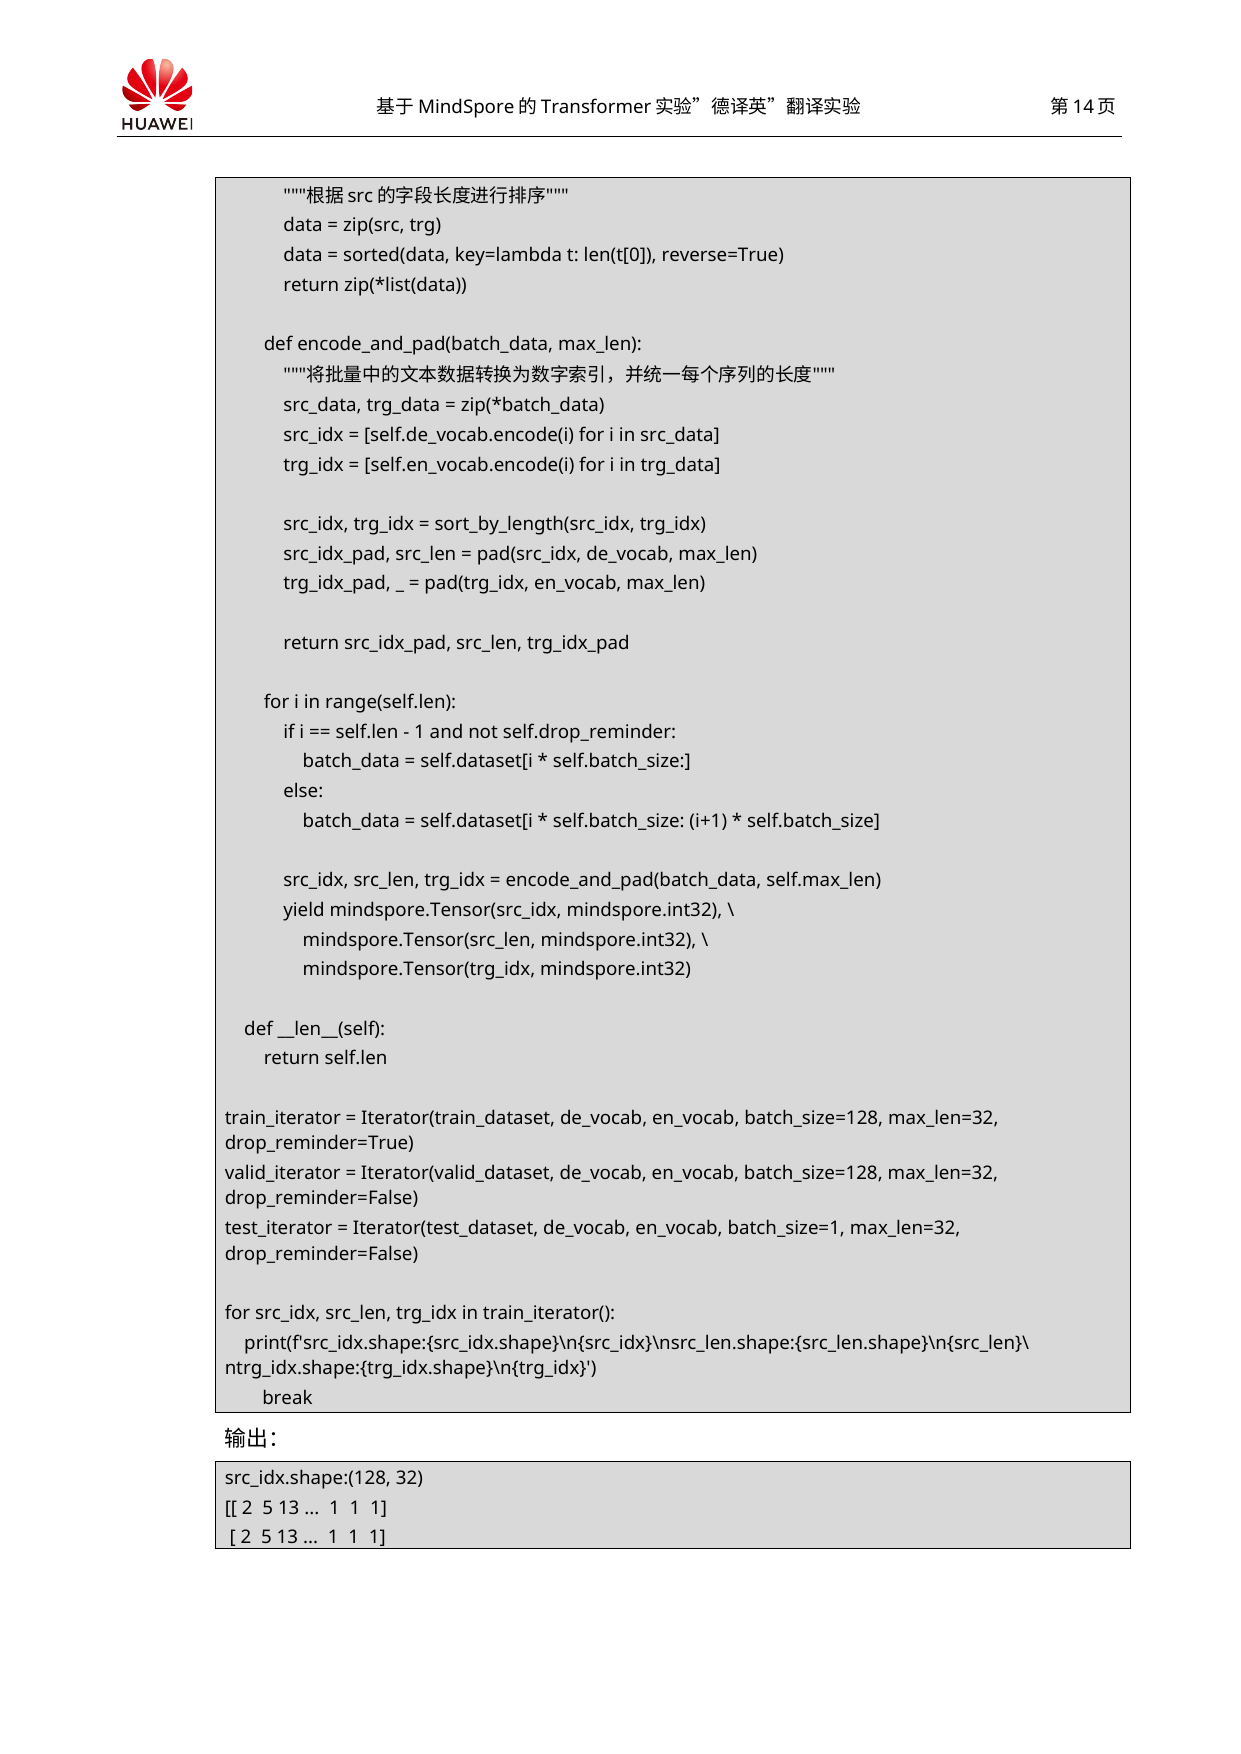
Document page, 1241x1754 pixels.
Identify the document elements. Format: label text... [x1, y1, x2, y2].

text trg_idx = [self.en_vocab.encode(i) for i in trg_data] [216, 448, 1130, 476]
text src_idx_pad, src_len = pad(src_idx, de_vocab, max_len) [216, 537, 1130, 565]
text def encode_and_pad(batch_data, max_len): [216, 327, 1130, 356]
text for i in range(self.len): [216, 685, 1130, 714]
text return self.len [216, 1041, 1130, 1070]
text print(f'src_idx.shape:{src_idx.shape}\n{src_idx}\nsrc_len.shape:{src_len.shape}\n{src_len}\ntrg_idx.shape:{trg_idx.shape}\n{trg_idx}') [216, 1326, 1130, 1380]
text break [216, 1381, 1130, 1412]
text [[ 2 5 13 ... 1 1 1] [216, 1491, 1130, 1519]
text batch_data = self.dataset[i * self.batch_size:] [216, 744, 1130, 773]
text src_idx = [self.de_vocab.encode(i) for i in src_data] [216, 418, 1130, 447]
text yield mindspore.Tensor(src_idx, mindspore.int32), \ [216, 893, 1130, 922]
text batch_data = self.dataset[i * self.batch_size: (i+1) * self.batch_size] [216, 804, 1130, 833]
text src_idx.shape:(128, 32) [216, 1462, 1130, 1490]
text """将批量中的文本数据转换为数字索引，并统一每个序列的长度""" [216, 357, 1130, 387]
text test_iterator = Iterator(test_dataset, de_vocab, en_vocab, batch_size=1, max_len=32, drop_reminder=False) [216, 1211, 1130, 1265]
text if i == self.len - 1 and not self.drop_reminder: [216, 715, 1130, 743]
text mindspore.Tensor(src_len, mindspore.int32), \ [216, 923, 1130, 951]
text 输出： [224, 1421, 1122, 1453]
text src_idx, src_len, trg_idx = encode_and_pad(batch_data, self.max_len) [216, 863, 1130, 892]
text src_data, trg_data = zip(*batch_data) [216, 388, 1130, 417]
text src_idx, trg_idx = sort_by_length(src_idx, trg_idx) [216, 507, 1130, 536]
text def __len__(self): [216, 1012, 1130, 1040]
text """根据src的字段长度进行排序""" [216, 178, 1130, 207]
text trg_idx_pad, _ = pad(trg_idx, en_vocab, max_len) [216, 566, 1130, 595]
text valid_iterator = Iterator(valid_dataset, de_vocab, en_vocab, batch_size=128, max_len=32, drop_reminder=False) [216, 1156, 1130, 1210]
text for src_idx, src_len, trg_idx in train_iterator(): [216, 1296, 1130, 1325]
text else: [216, 774, 1130, 803]
text return src_idx_pad, src_len, trg_idx_pad [216, 626, 1130, 654]
text [ 2 5 13 ... 1 1 1] [216, 1521, 1130, 1548]
text return zip(*list(data)) [216, 268, 1130, 297]
text data = zip(src, trg) [216, 208, 1130, 237]
text train_iterator = Iterator(train_dataset, de_vocab, en_vocab, batch_size=128, max_len=32, drop_reminder=True) [216, 1101, 1130, 1155]
text mindspore.Tensor(trg_idx, mindspore.int32) [216, 952, 1130, 981]
picture [122, 59, 193, 130]
text data = sorted(data, key=lambda t: len(t[0]), reverse=True) [216, 238, 1130, 267]
